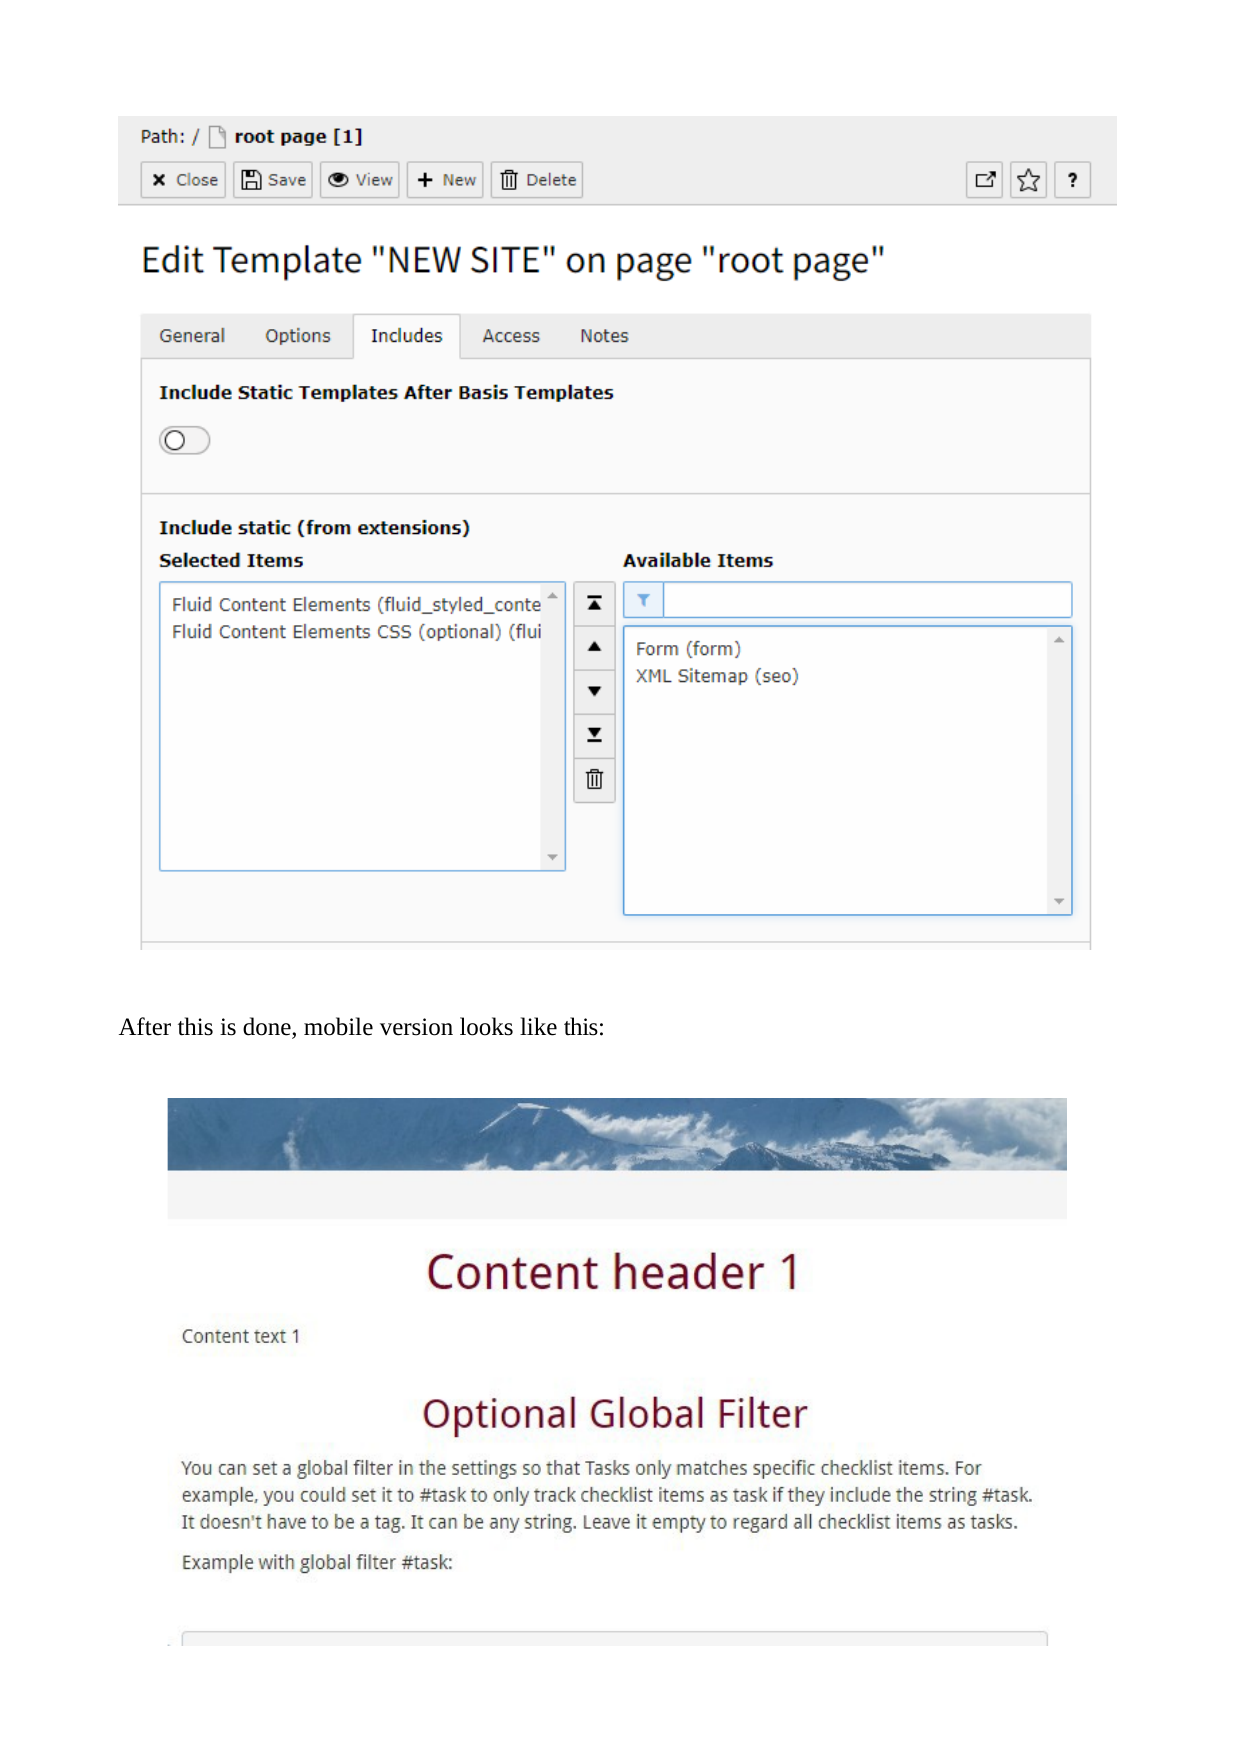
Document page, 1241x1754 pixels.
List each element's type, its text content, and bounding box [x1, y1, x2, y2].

text After this is done, mobile version looks like this: [118, 1012, 1134, 1041]
picture [167, 1098, 1067, 1646]
picture [118, 116, 1117, 950]
